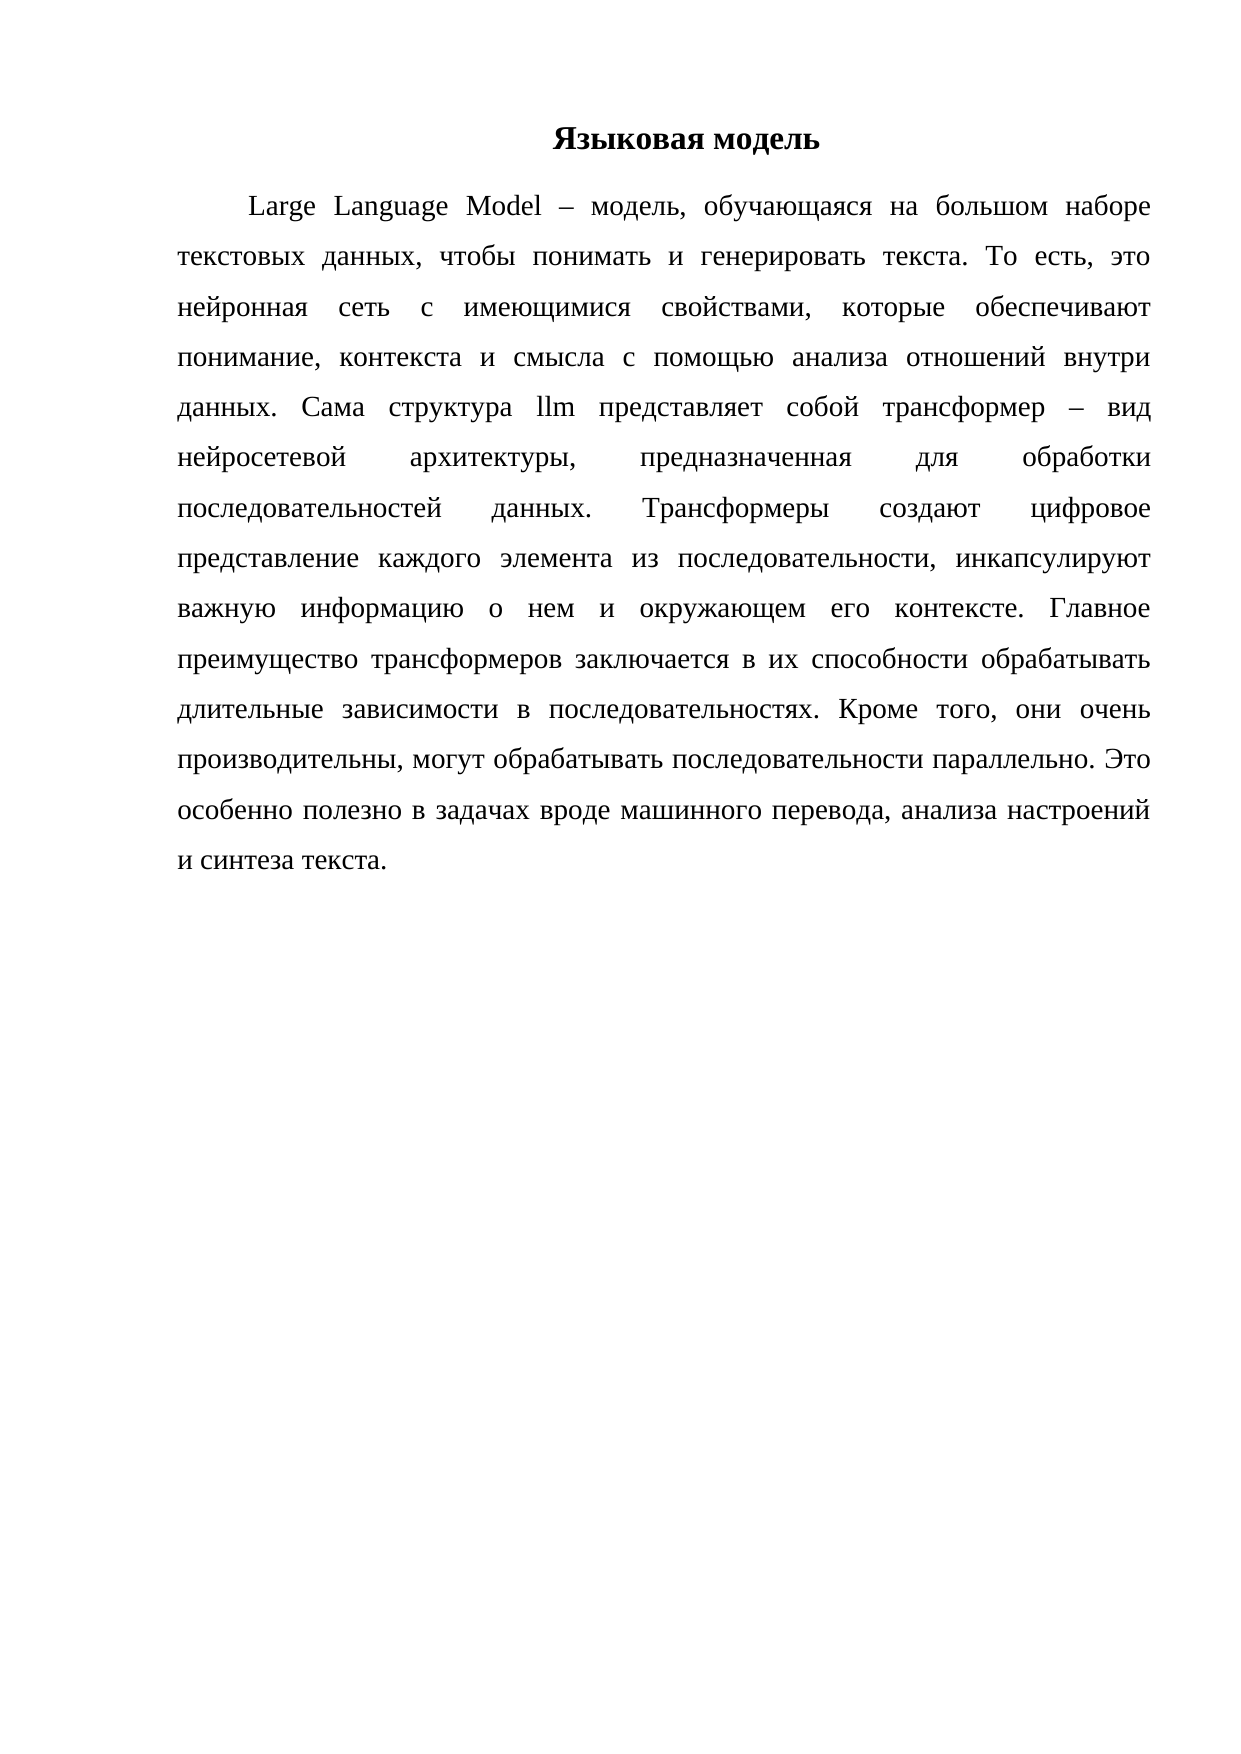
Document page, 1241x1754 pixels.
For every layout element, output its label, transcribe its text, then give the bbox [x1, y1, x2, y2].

text Large Language Model – модель, обучающаяся на большом наборе текстовых данных, чтобы понимать и генерировать текста. То есть, это нейронная сеть с имеющимися свойствами, которые обеспечивают понимание, контекста и смысла с помощью анализа отношений внутри данных. Сама структура llm представляет собой трансформер – вид нейросетевой архитектуры, предназначенная для обработки последовательностей данных. Трансформеры создают цифровое представление каждого элемента из последовательности, инкапсулируют важную информацию о нем и окружающем его контексте. Главное преимущество трансформеров заключается в их способности обрабатывать длительные зависимости в последовательностях. Кроме того, они очень производительны, могут обрабатывать последовательности параллельно. Это особенно полезно в задачах вроде машинного перевода, анализа настроений и синтеза текста. [177, 188, 1152, 876]
title Языковая модель [177, 118, 1152, 156]
